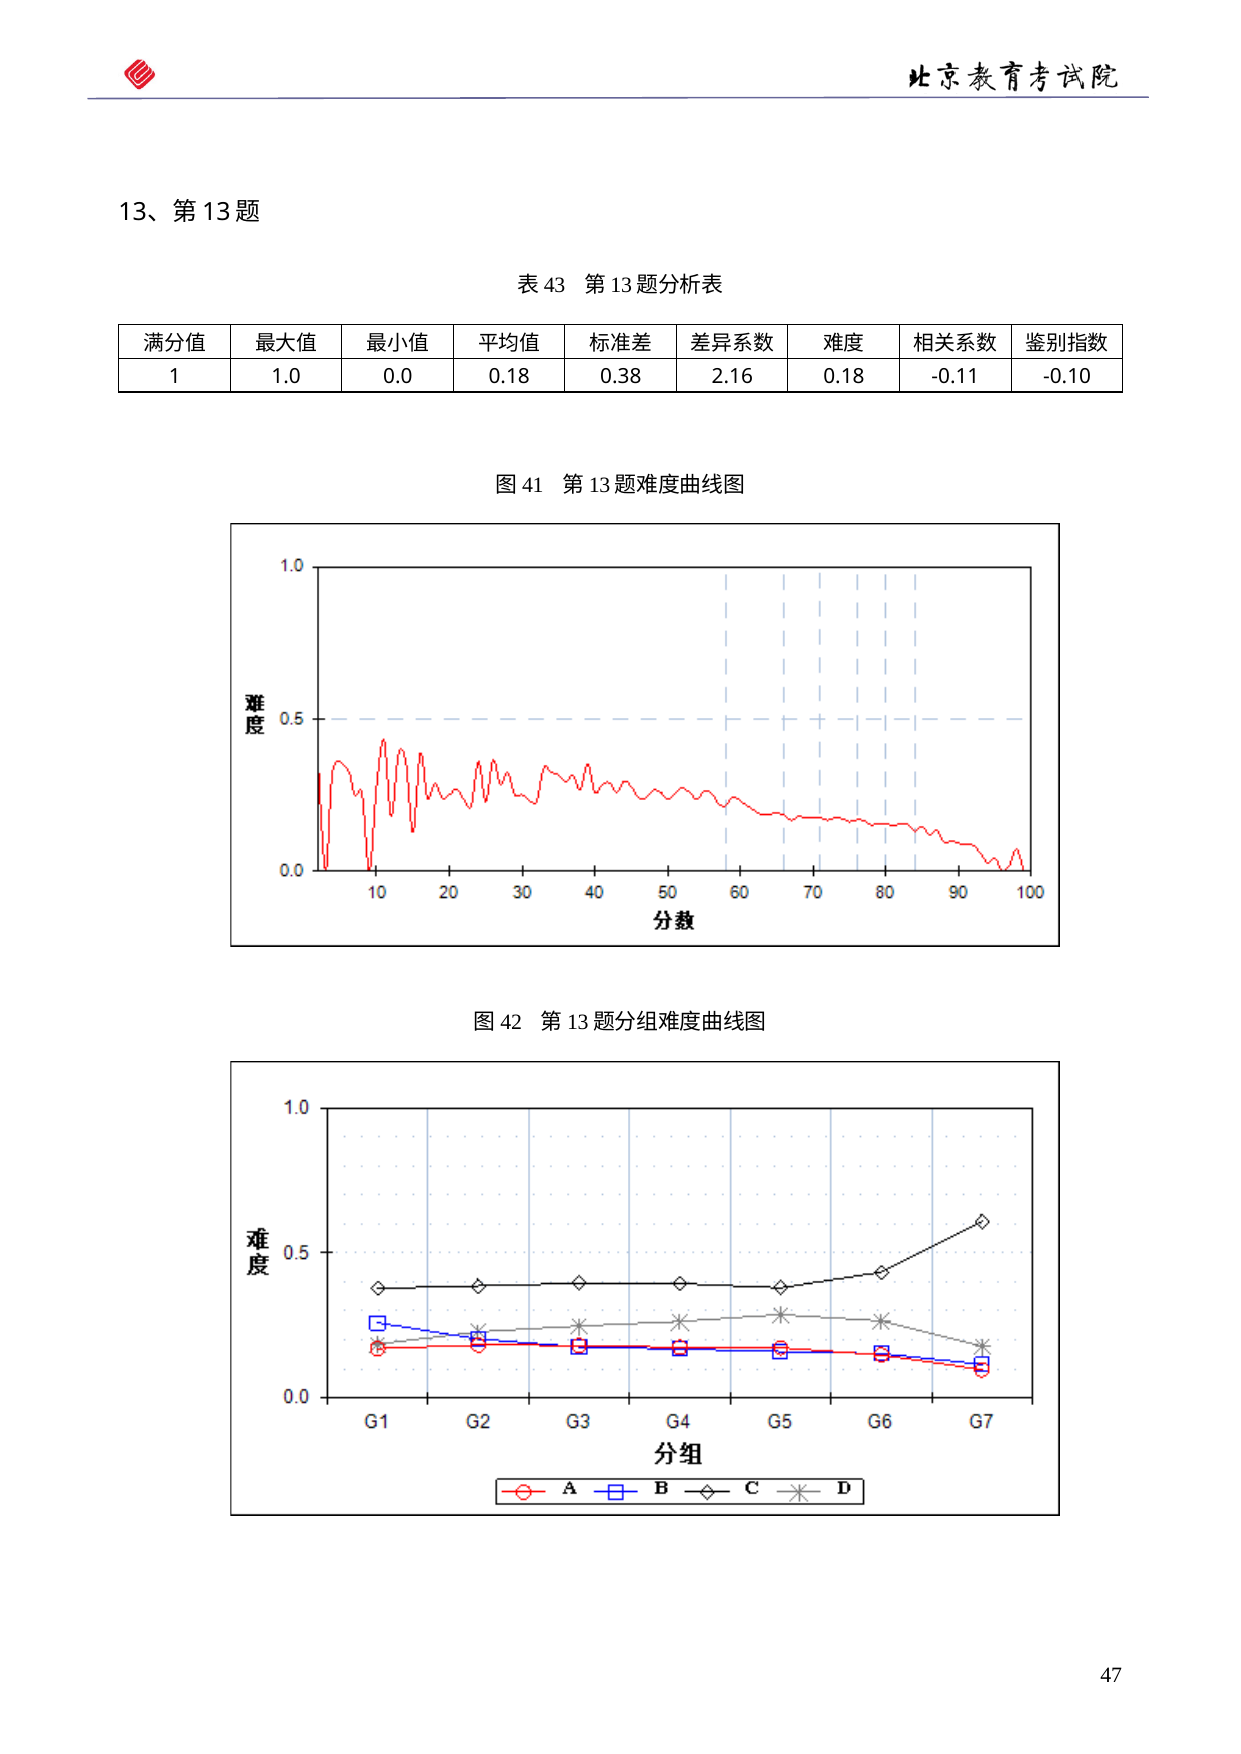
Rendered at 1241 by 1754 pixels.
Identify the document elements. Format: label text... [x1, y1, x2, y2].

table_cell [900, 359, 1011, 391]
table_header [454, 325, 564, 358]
title 第13题 [118, 177, 1122, 242]
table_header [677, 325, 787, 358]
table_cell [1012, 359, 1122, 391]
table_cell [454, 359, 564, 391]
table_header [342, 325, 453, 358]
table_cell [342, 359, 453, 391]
picture [230, 523, 1060, 947]
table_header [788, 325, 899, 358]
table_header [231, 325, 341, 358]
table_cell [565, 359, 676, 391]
text 表 43 第13题分析表 [118, 267, 1122, 299]
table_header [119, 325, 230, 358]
text 图 42 第13题分组难度曲线图 [118, 1004, 1122, 1036]
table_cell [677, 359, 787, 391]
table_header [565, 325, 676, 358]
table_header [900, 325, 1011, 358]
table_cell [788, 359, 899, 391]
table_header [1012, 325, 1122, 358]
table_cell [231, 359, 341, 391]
text 图 41 第13题难度曲线图 [118, 466, 1122, 499]
picture [909, 56, 1123, 94]
picture [118, 56, 164, 94]
picture [230, 1061, 1060, 1516]
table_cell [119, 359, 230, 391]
